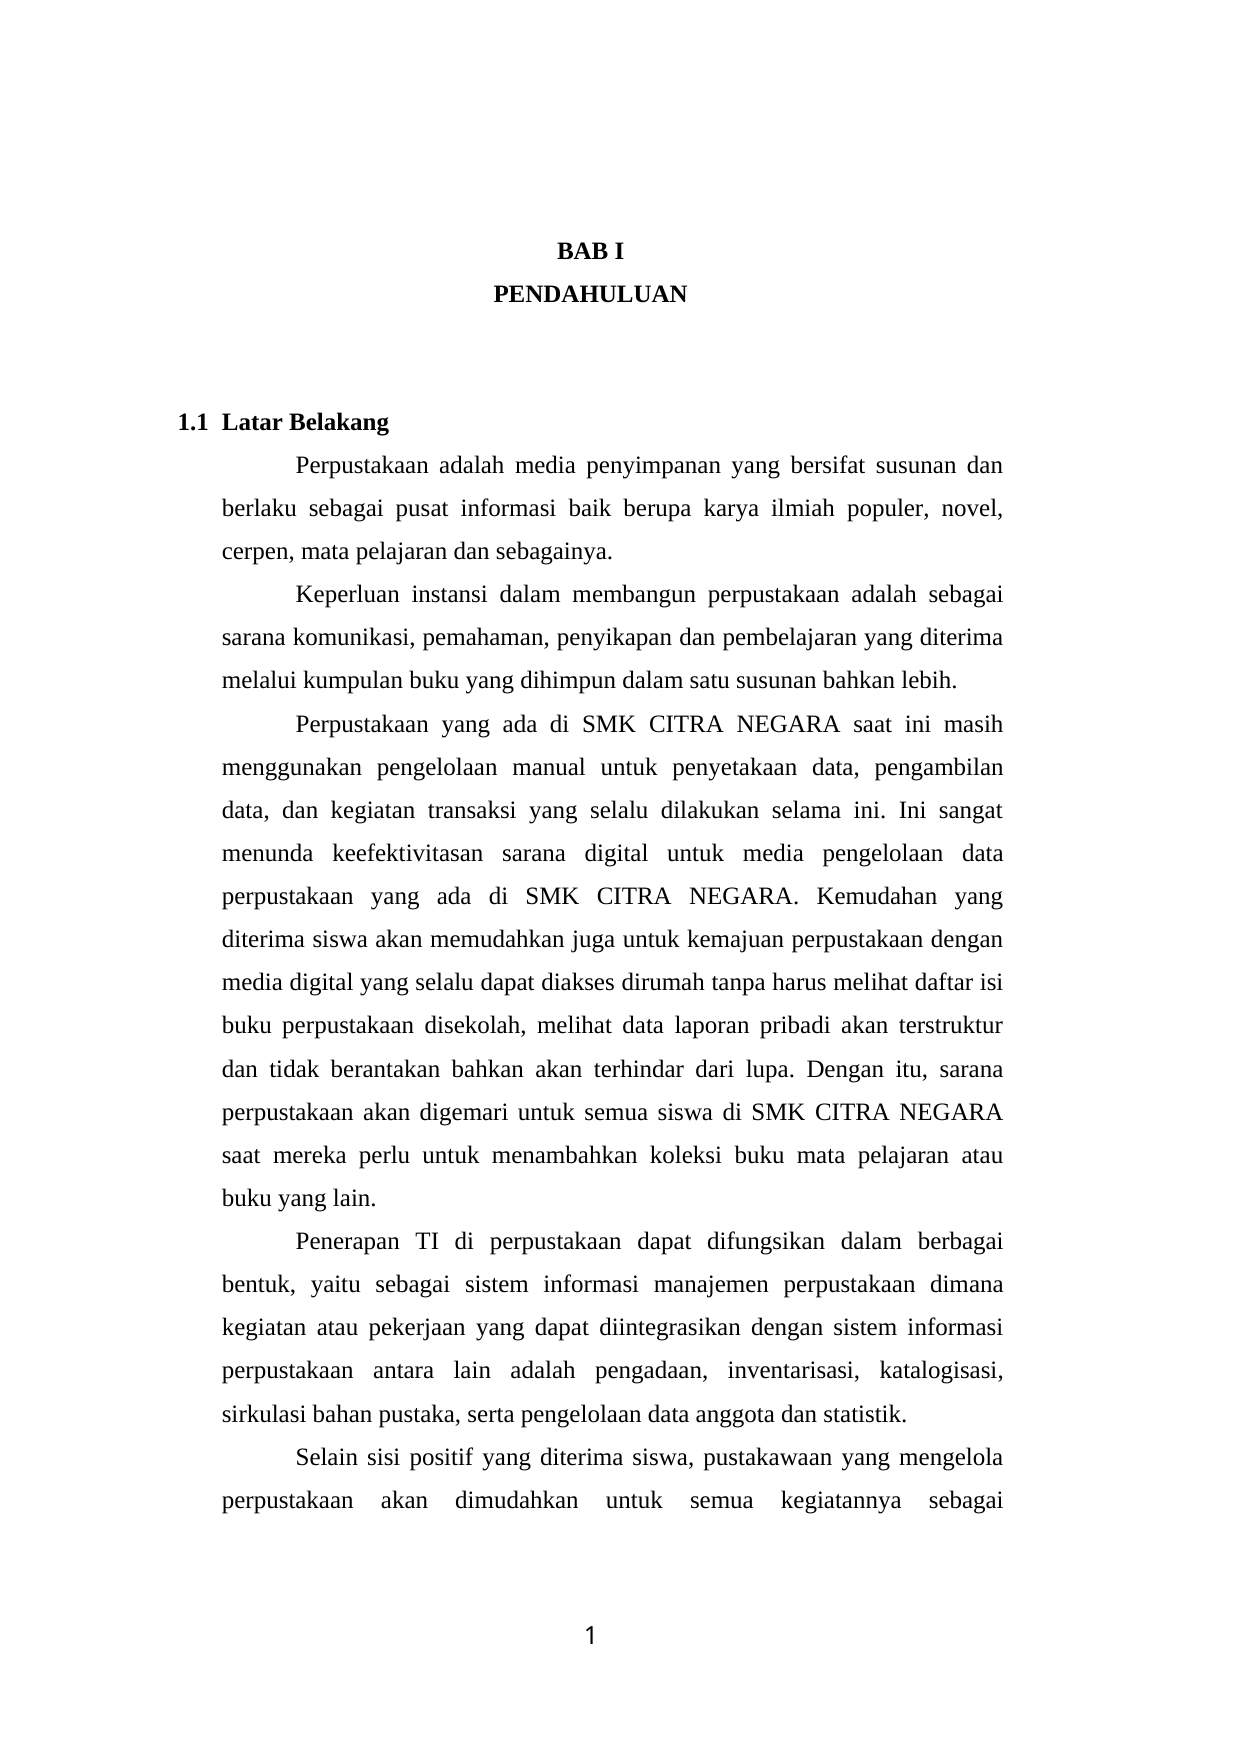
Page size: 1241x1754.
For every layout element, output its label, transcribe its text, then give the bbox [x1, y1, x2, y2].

text Perpustakaan adalah media penyimpanan yang bersifat susunan dan berlaku sebagai pusat informasi baik berupa karya ilmiah populer, novel, cerpen, mata pelajaran dan sebagainya. [222, 450, 1004, 565]
subtitle Latar Belakang [177, 407, 1004, 436]
text PENDAHULUAN [177, 279, 1004, 308]
text Keperluan instansi dalam membangun perpustakaan adalah sebagai sarana komunikasi, pemahaman, penyikapan dan pembelajaran yang diterima melalui kumpulan buku yang dihimpun dalam satu susunan bahkan lebih. [222, 579, 1004, 694]
text Perpustakaan yang ada di SMK CITRA NEGARA saat ini masih menggunakan pengelolaan manual untuk penyetakaan data, pengambilan data, dan kegiatan transaksi yang selalu dilakukan selama ini. Ini sangat menunda keefektivitasan sarana digital untuk media pengelolaan data perpustakaan yang ada di SMK CITRA NEGARA. Kemudahan yang diterima siswa akan memudahkan juga untuk kemajuan perpustakaan dengan media digital yang selalu dapat diakses dirumah tanpa harus melihat daftar isi buku perpustakaan disekolah, melihat data laporan pribadi akan terstruktur dan tidak berantakan bahkan akan terhindar dari lupa. Dengan itu, sarana perpustakaan akan digemari untuk semua siswa di SMK CITRA NEGARA saat mereka perlu untuk menambahkan koleksi buku mata pelajaran atau buku yang lain. [222, 709, 1004, 1212]
text Penerapan TI di perpustakaan dapat difungsikan dalam berbagai bentuk, yaitu sebagai sistem informasi manajemen perpustakaan dimana kegiatan atau pekerjaan yang dapat diintegrasikan dengan sistem informasi perpustakaan antara lain adalah pengadaan, inventarisasi, katalogisasi, sirkulasi bahan pustaka, serta pengelolaan data anggota dan statistik. [222, 1226, 1004, 1427]
text BAB I [177, 236, 1004, 265]
